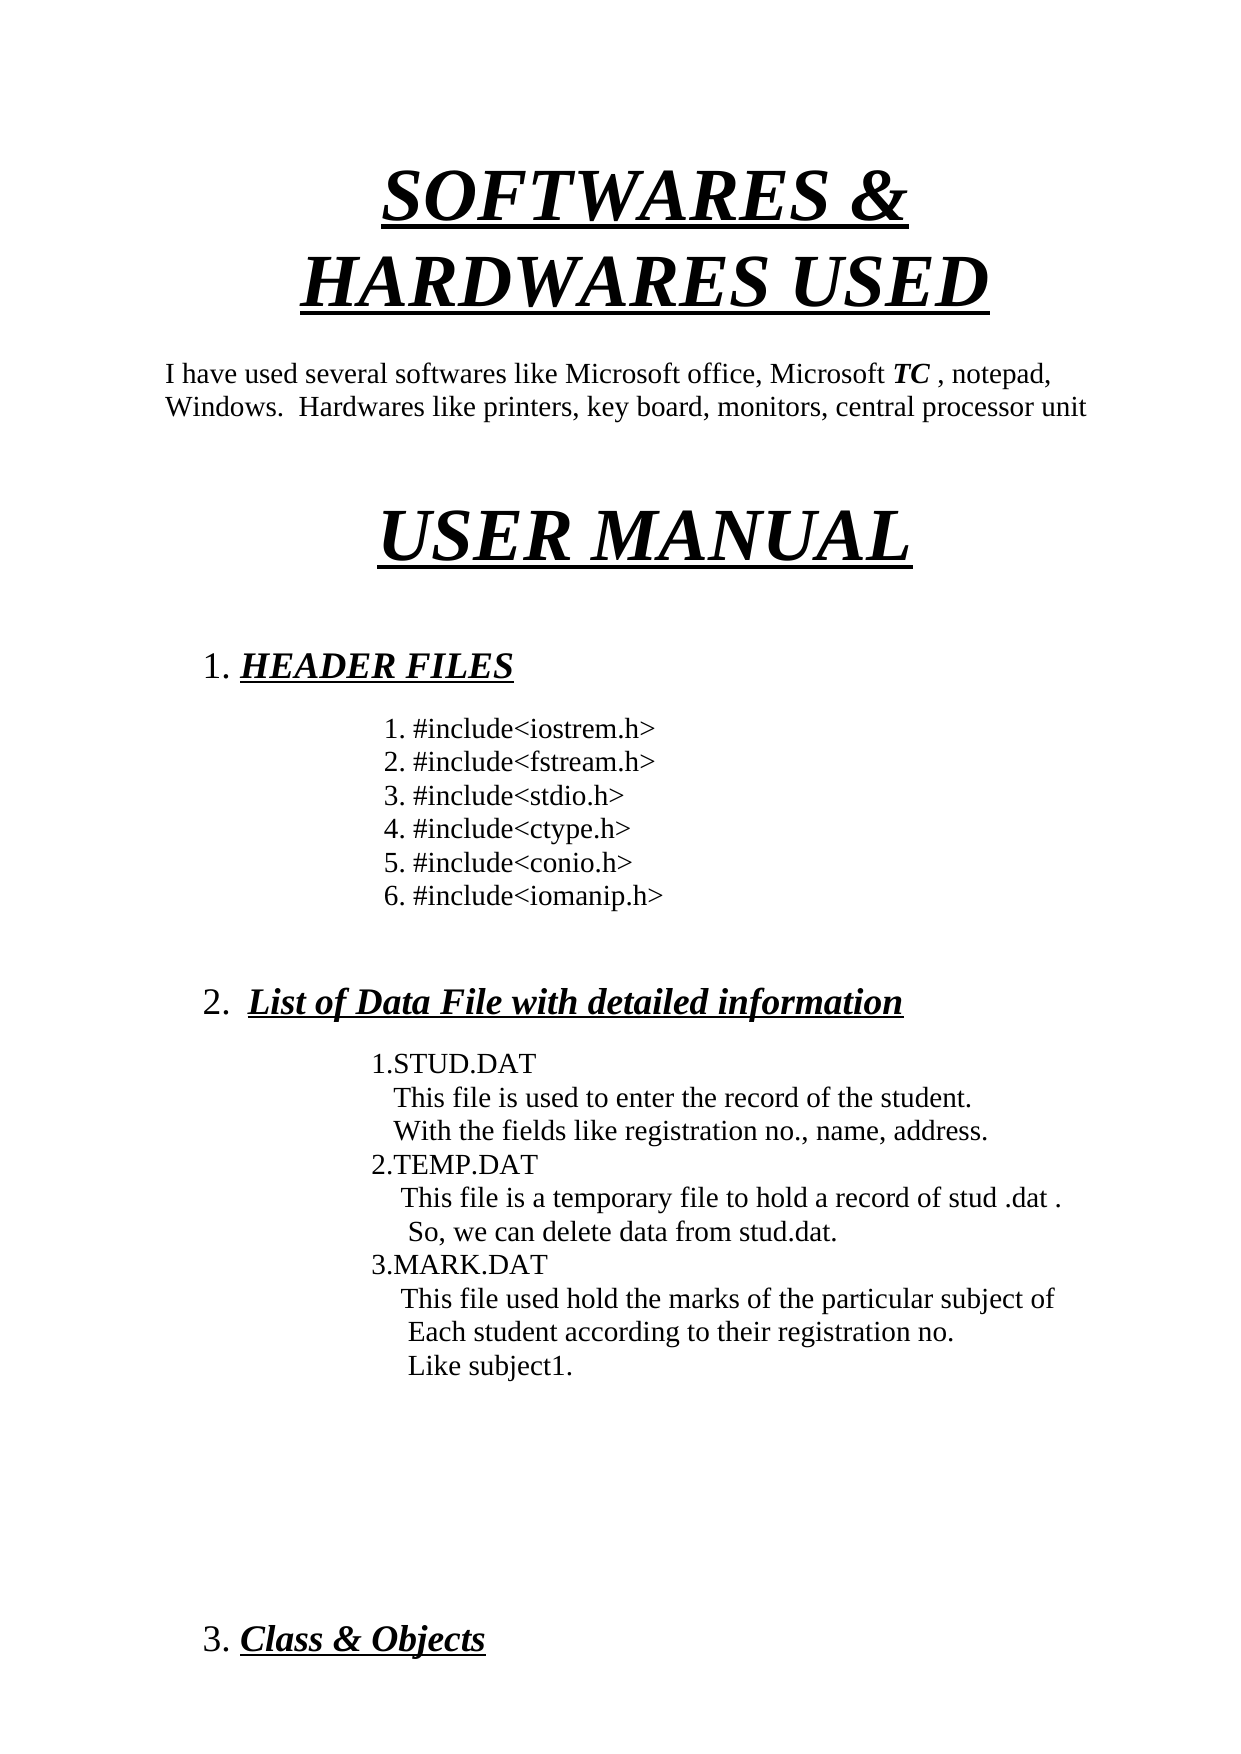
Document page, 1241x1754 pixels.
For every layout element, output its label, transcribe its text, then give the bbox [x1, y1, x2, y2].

text 1. #include<iostrem.h> [165, 711, 1125, 744]
text This file used hold the marks of the particular subject of [240, 1281, 1125, 1314]
list Class & Objects [202, 1616, 1125, 1659]
text 6. #include<iomanip.h> [165, 878, 1125, 912]
text I have used several softwares like Microsoft office, Microsoft TC , notepad, [165, 356, 1125, 389]
text 1.STUD.DAT [240, 1046, 1125, 1080]
text With the fields like registration no., name, address. [240, 1113, 1125, 1147]
text Like subject1. [240, 1348, 1125, 1382]
text 2. #include<fstream.h> [165, 744, 1125, 778]
text 3. #include<stdio.h> [165, 778, 1125, 811]
text This file is used to enter the record of the student. [240, 1080, 1125, 1113]
text 3.MARK.DAT [240, 1247, 1125, 1281]
text 5. #include<conio.h> [165, 845, 1125, 878]
text Windows. Hardwares like printers, key board, monitors, central processor unit [165, 389, 1125, 423]
text SOFTWARES & HARDWARES USED [165, 150, 1125, 322]
text 4. #include<ctype.h> [165, 811, 1125, 845]
text USER MANUAL [165, 490, 1125, 576]
text 2.TEMP.DAT [240, 1147, 1125, 1180]
text Each student according to their registration no. [240, 1314, 1125, 1348]
list List of Data File with detailed information [202, 979, 1125, 1022]
list HEADER FILES [202, 643, 1125, 687]
text So, we can delete data from stud.dat. [240, 1214, 1125, 1247]
text This file is a temporary file to hold a record of stud .dat . [240, 1180, 1125, 1214]
